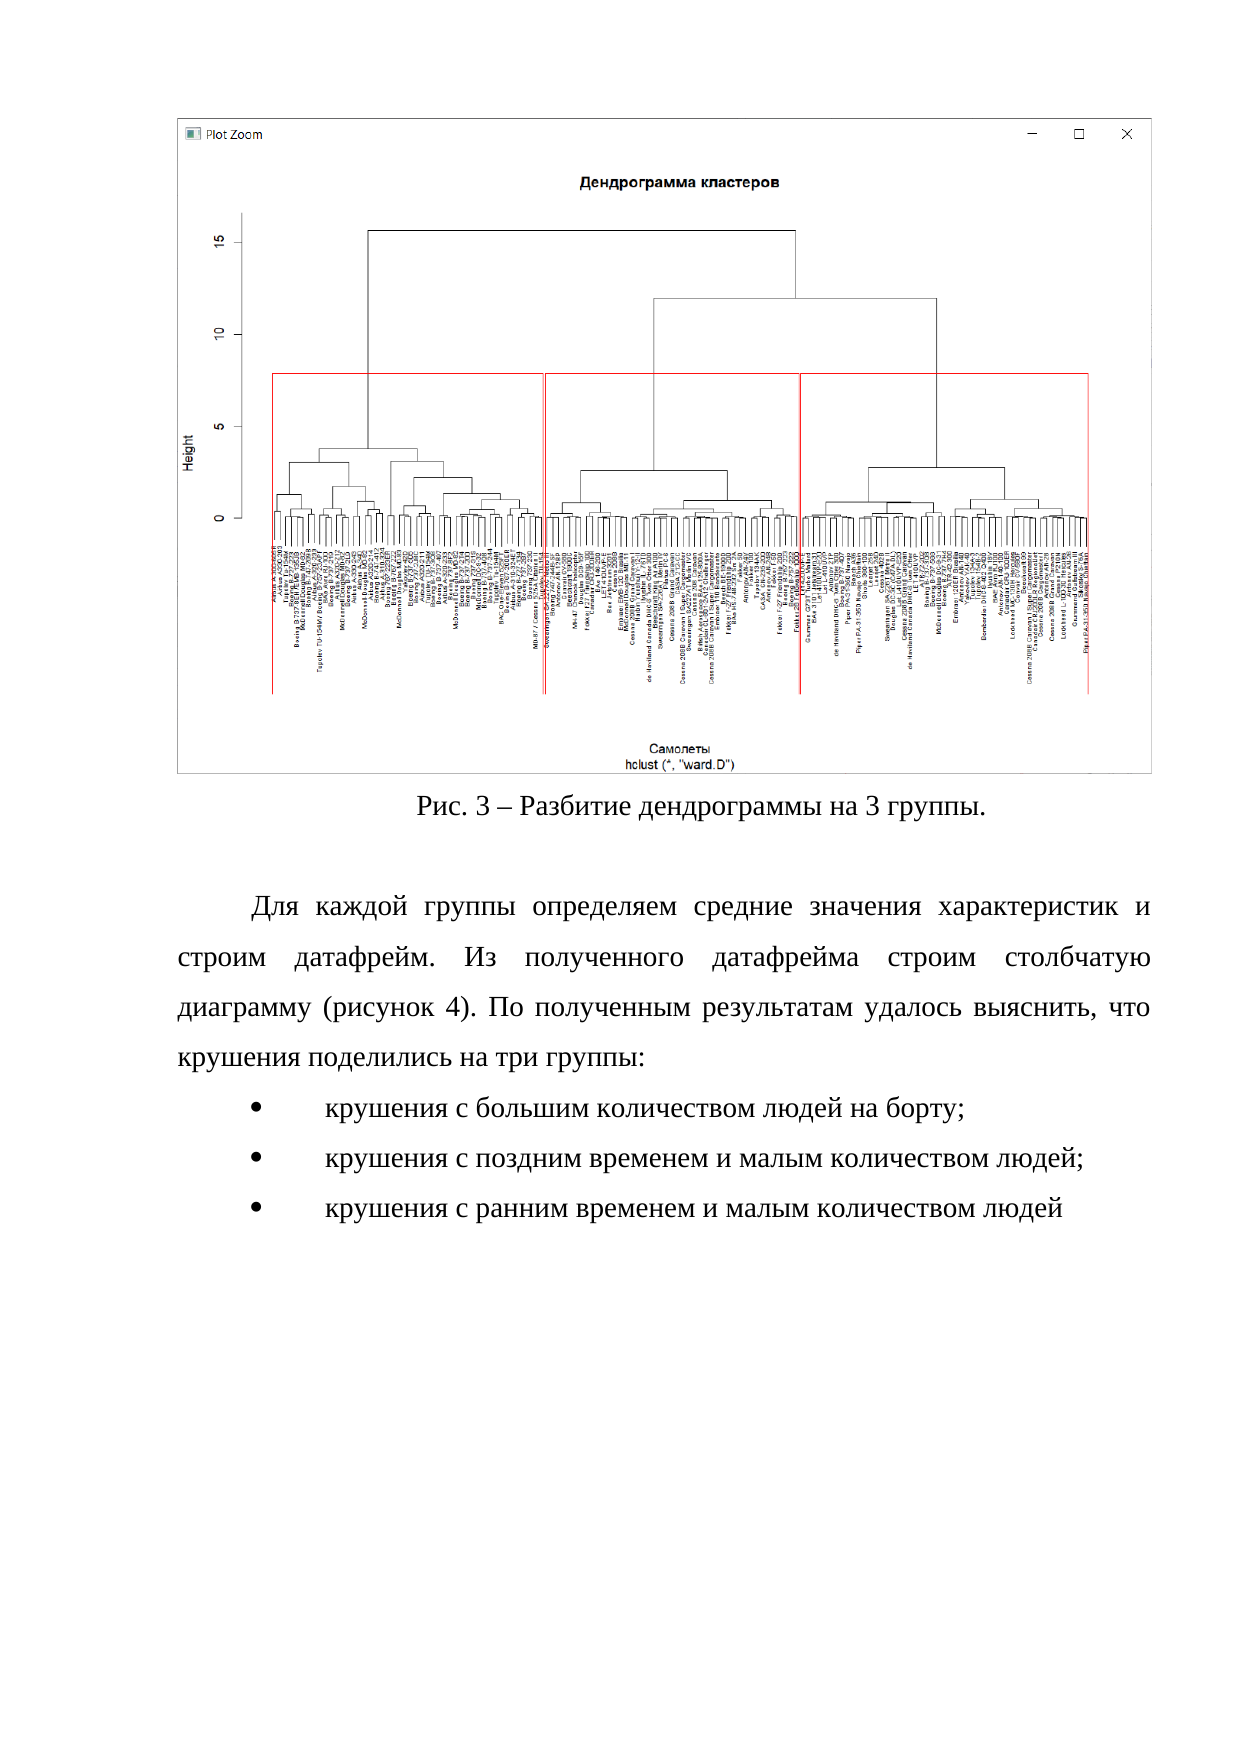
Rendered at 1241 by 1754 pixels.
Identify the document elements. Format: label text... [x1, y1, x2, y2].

list крушения с большим количеством людей на борту; [177, 1090, 1152, 1123]
text Для каждой группы определяем средние значения характеристик и строим датафрейм. Из полученного датафрейма строим столбчатую диаграмму (рисунок 4). По полученным результатам удалось выяснить, что крушения поделились на три группы: [177, 888, 1152, 1073]
text Рис. 3 – Разбитие дендрограммы на 3 группы. [177, 788, 1152, 821]
list крушения с поздним временем и малым количеством людей; [177, 1140, 1152, 1174]
picture [177, 118, 1152, 774]
list крушения с ранним временем и малым количеством людей [177, 1191, 1152, 1224]
